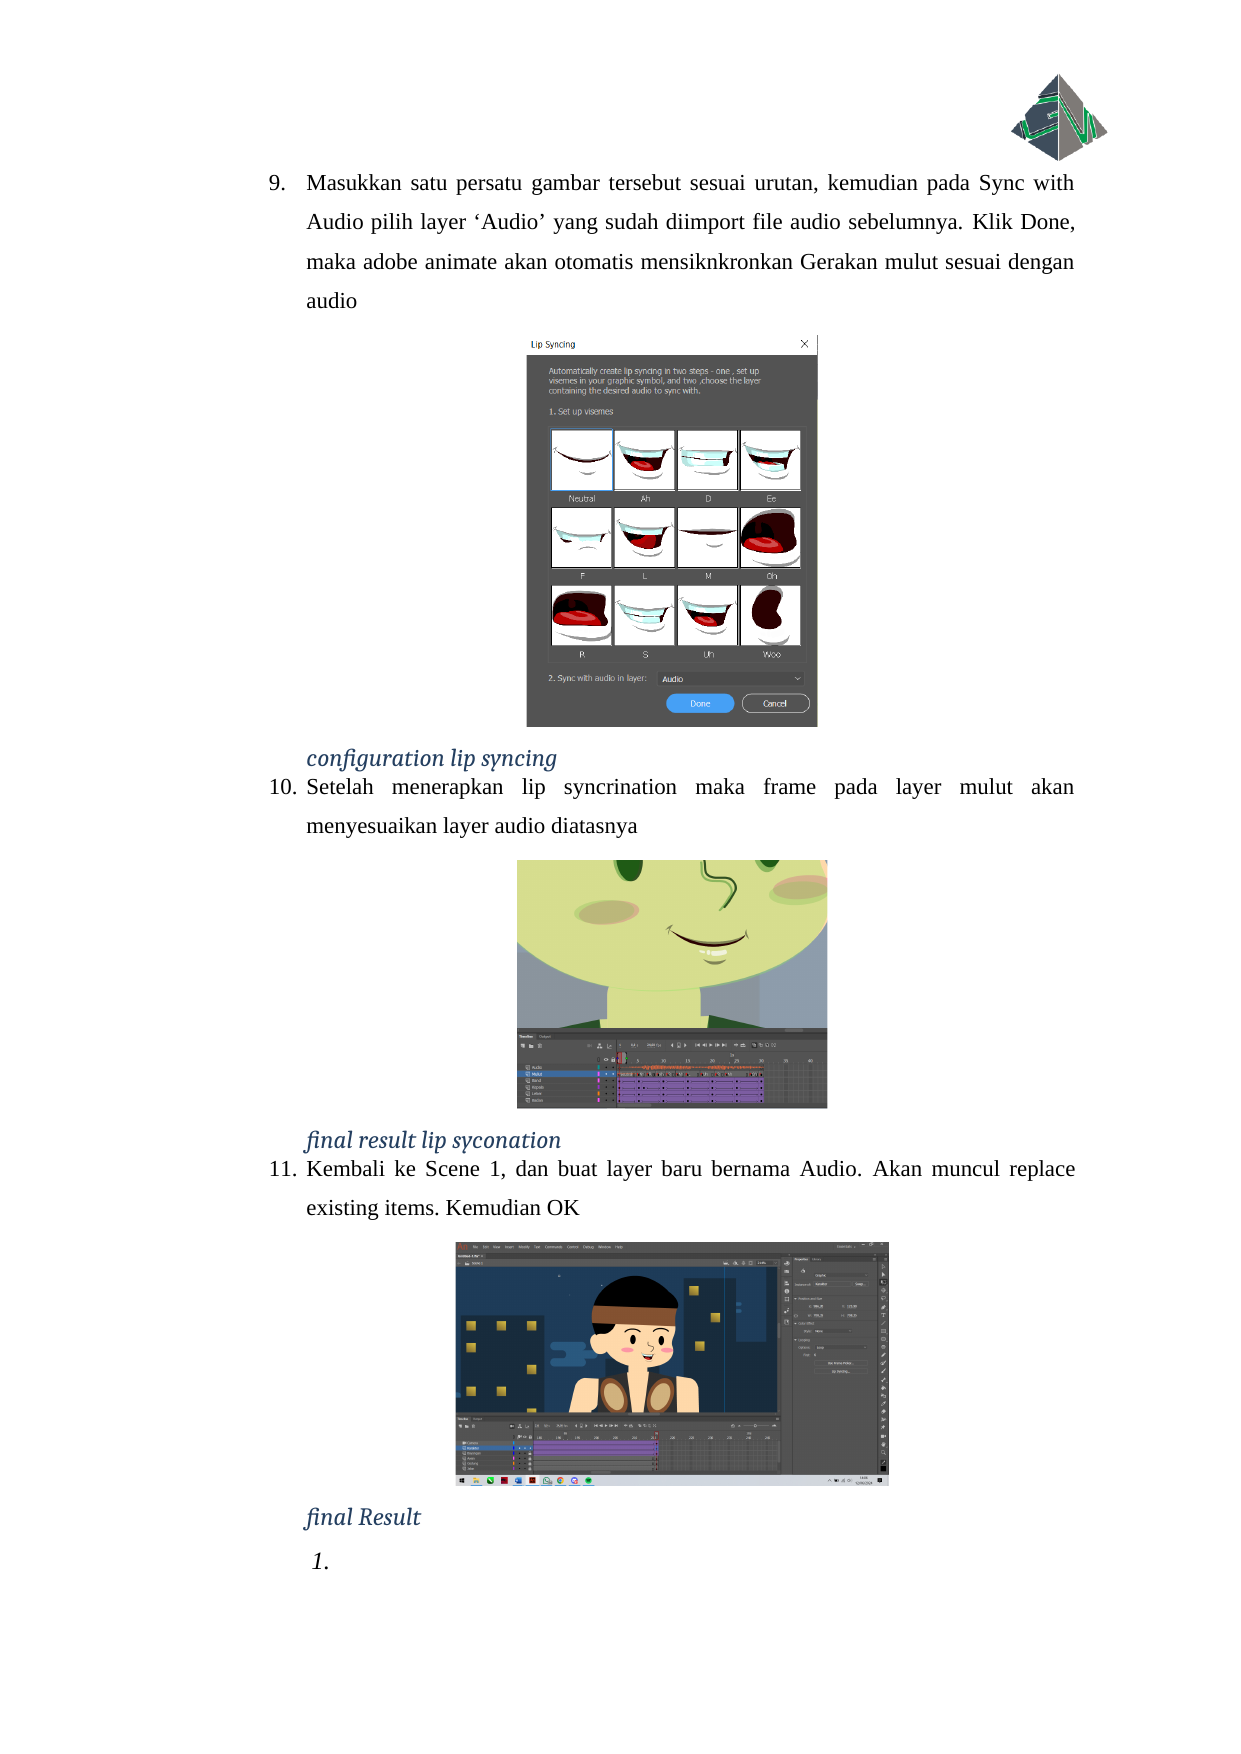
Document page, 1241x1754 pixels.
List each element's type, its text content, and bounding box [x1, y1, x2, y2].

subtitle final Result [306, 1503, 1076, 1532]
list Masukkan satu persatu gambar tersebut sesuai urutan, kemudian pada Sync with Audio pilih layer ‘Audio’ yang sudah diimport file audio sebelumnya. Klik Done, maka adobe animate akan otomatis mensiknkronkan Gerakan mulut sesuai dengan audio [269, 169, 1076, 313]
picture [517, 860, 828, 1109]
list Setelah menerapkan lip syncrination maka frame pada layer mulut akan menyesuaikan layer audio diatasnya [269, 773, 1076, 838]
picture [455, 1242, 889, 1486]
subtitle final result lip syconation [306, 1126, 1076, 1155]
subtitle configuration lip syncing [306, 744, 1076, 773]
picture [526, 335, 818, 727]
list Kembali ke Scene 1, dan buat layer baru bernama Audio. Akan muncul replace existing items. Kemudian OK [269, 1155, 1076, 1221]
picture [1010, 73, 1108, 161]
